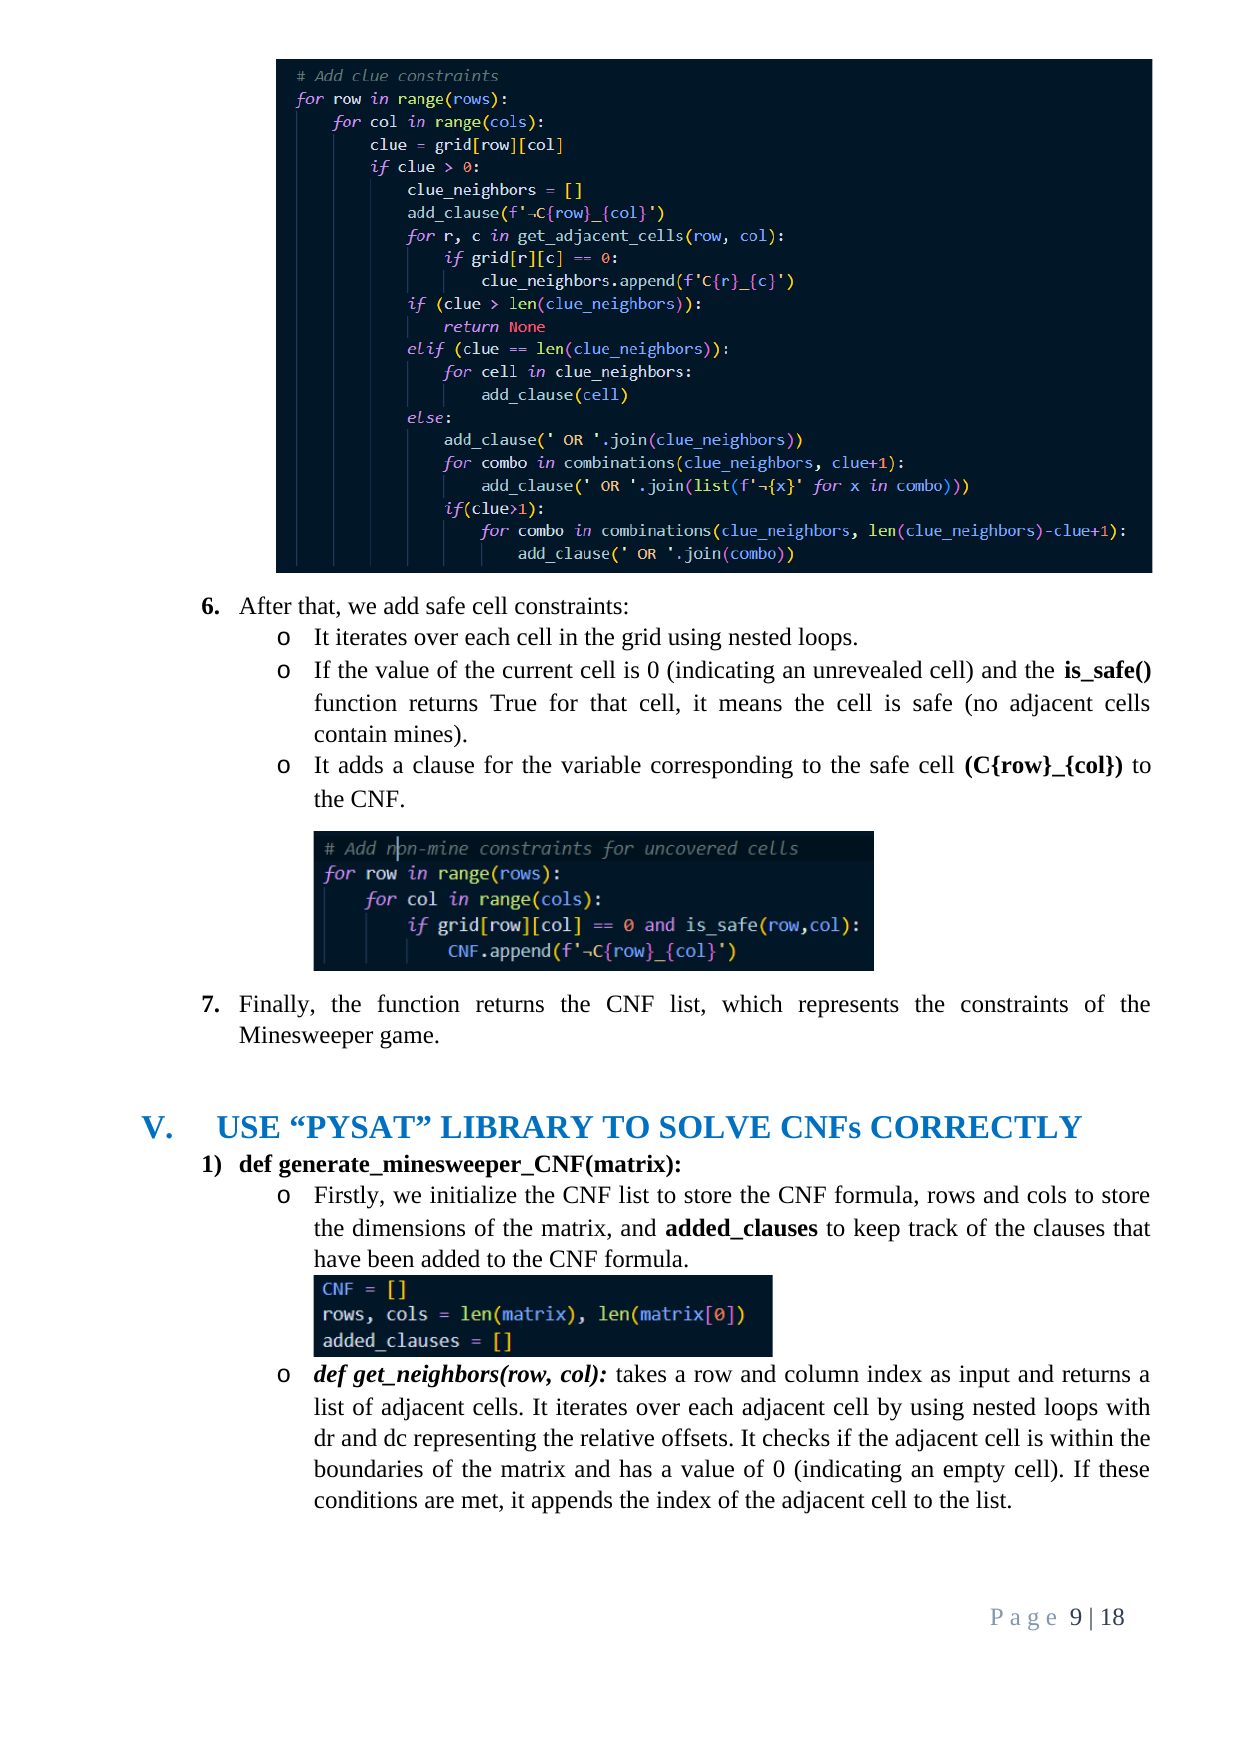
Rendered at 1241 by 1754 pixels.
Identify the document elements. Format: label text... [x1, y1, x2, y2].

list If the value of the current cell is 0 (indicating an unrevealed cell) and the is_safe() function returns True for that cell, it means the cell is safe (no adjacent cells contain mines). [276, 655, 1151, 748]
list After that, we add safe cell constraints: [201, 591, 1151, 620]
picture [313, 831, 874, 971]
list Finally, the function returns the CNF list, which represents the constraints of the Minesweeper game. [201, 989, 1151, 1049]
list Firstly, we initialize the CNF list to store the CNF formula, rows and cols to store the dimensions of the matrix, and added_clauses to keep track of the clauses that have been added to the CNF formula. [276, 1180, 1151, 1273]
list def generate_minesweeper_CNF(matrix): [201, 1149, 1151, 1178]
subtitle USE “PYSAT” LIBRARY TO SOLVE CNFs CORRECTLY [141, 1108, 1151, 1146]
picture [276, 59, 1153, 573]
list It adds a clause for the variable corresponding to the safe cell (C{row}_{col}) to the CNF. [276, 751, 1151, 812]
list It iterates over each cell in the grid using nested loops. [276, 622, 1151, 653]
list def get_neighbors(row, col): takes a row and column index as input and returns a list of adjacent cells. It iterates over each adjacent cell by using nested loops with dr and dc representing the relative offsets. It checks if the adjacent cell is within the boundaries of the matrix and has a value of 0 (indicating an empty cell). If these conditions are met, it appends the index of the adjacent cell to the list. [276, 1359, 1151, 1514]
picture [313, 1275, 773, 1357]
